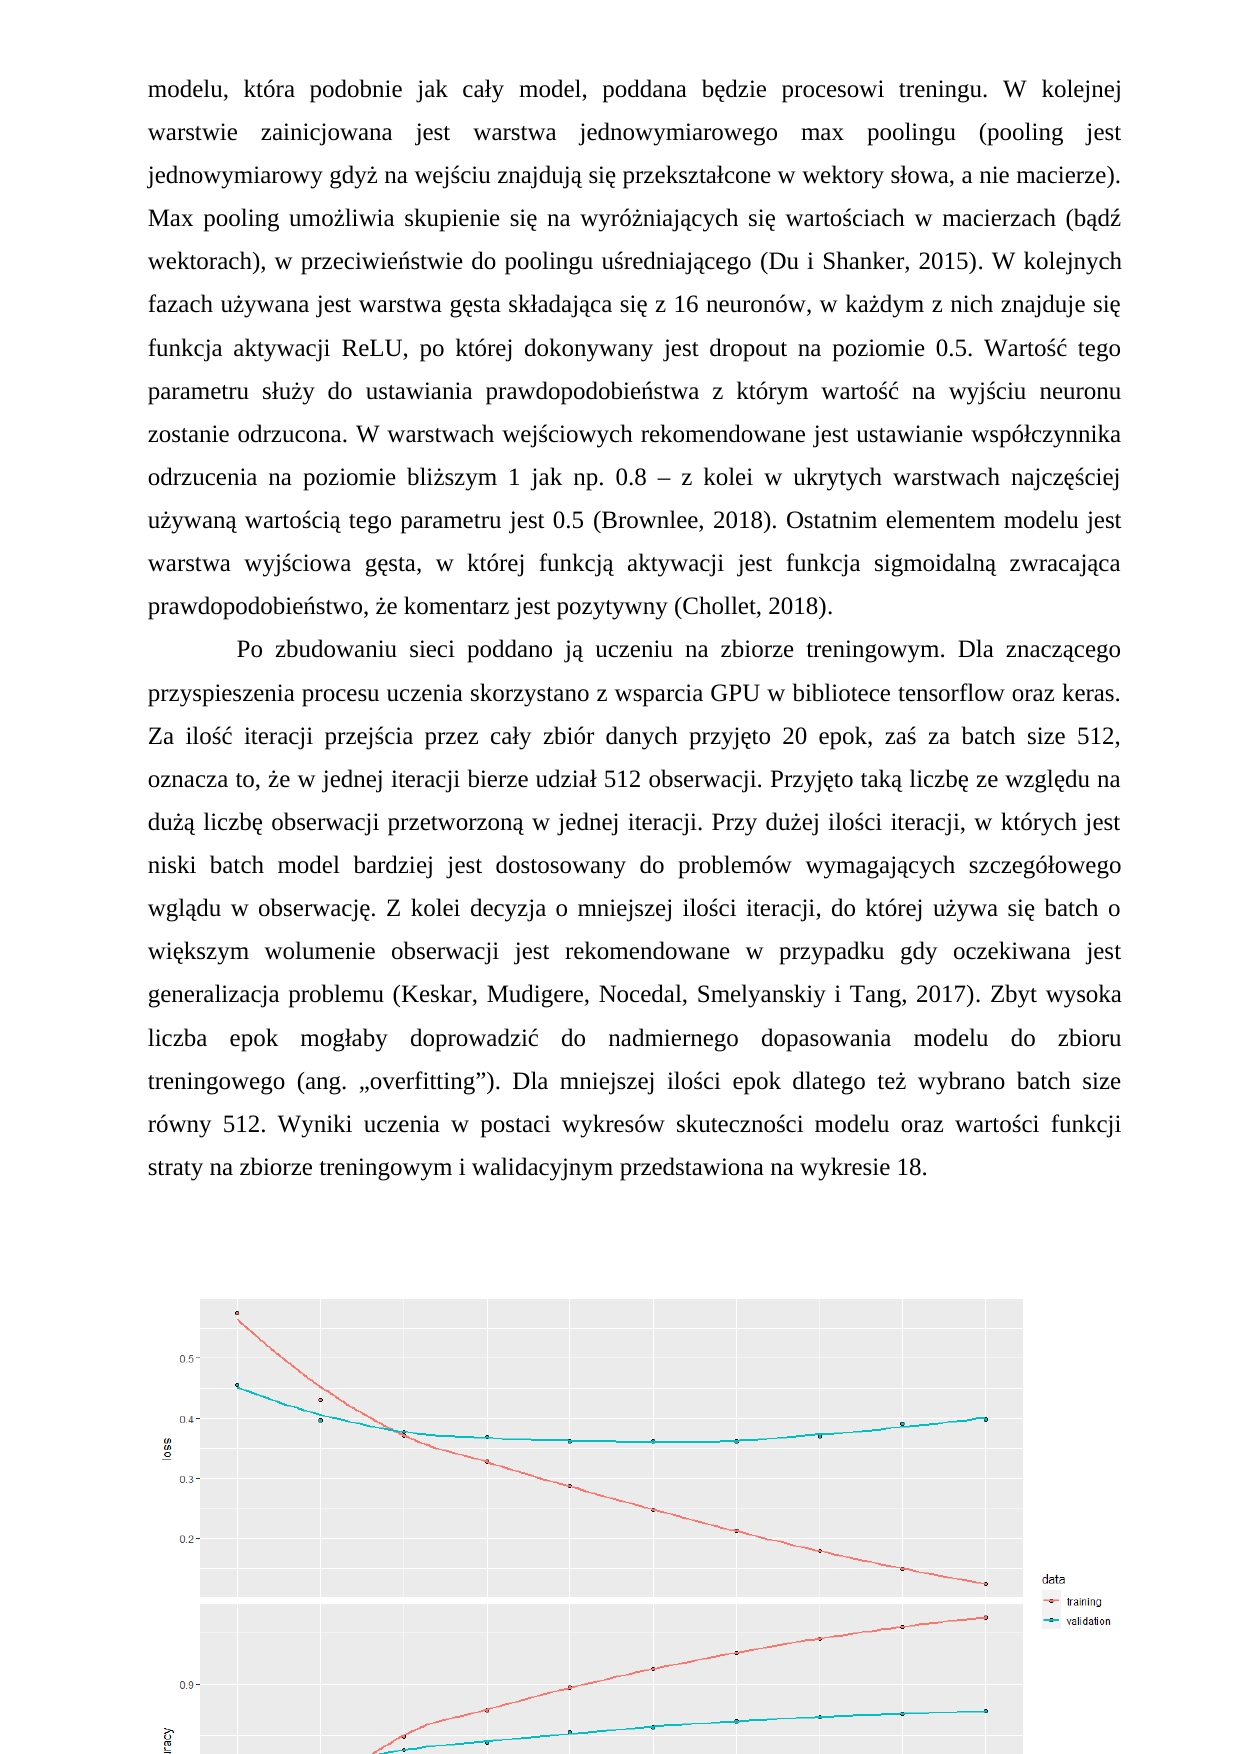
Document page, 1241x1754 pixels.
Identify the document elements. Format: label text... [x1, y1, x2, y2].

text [148, 74, 1122, 620]
picture [148, 1294, 1123, 1754]
text Po zbudowaniu sieci poddano ją uczeniu na zbiorze treningowym. Dla znaczącego przyspieszenia procesu uczenia skorzystano z wsparcia GPU w bibliotece tensorflow oraz keras. Za ilość iteracji przejścia przez cały zbiór danych przyjęto 20 epok, zaś za batch size 512, oznacza to, że w jednej iteracji bierze udział 512 obserwacji. Przyjęto taką liczbę ze względu na dużą liczbę obserwacji przetworzoną w jednej iteracji. Przy dużej ilości iteracji, w których jest niski batch model bardziej jest dostosowany do problemów wymagających szczegółowego wglądu w obserwację. Z kolei decyzja o mniejszej ilości iteracji, do której używa się batch o większym wolumenie obserwacji jest rekomendowane w przypadku gdy oczekiwana jest generalizacja problemu. Zbyt wysoka liczba epok mogłaby doprowadzić do nadmiernego dopasowania modelu do zbioru treningowego (ang. „overfitting”). Dla mniejszej ilości epok dlatego też wybrano batch size równy 512. Wyniki uczenia w postaci wykresów skuteczności modelu oraz wartości funkcji straty na zbiorze treningowym i walidacyjnym przedstawiona na wykresie 18. [148, 634, 1122, 1181]
